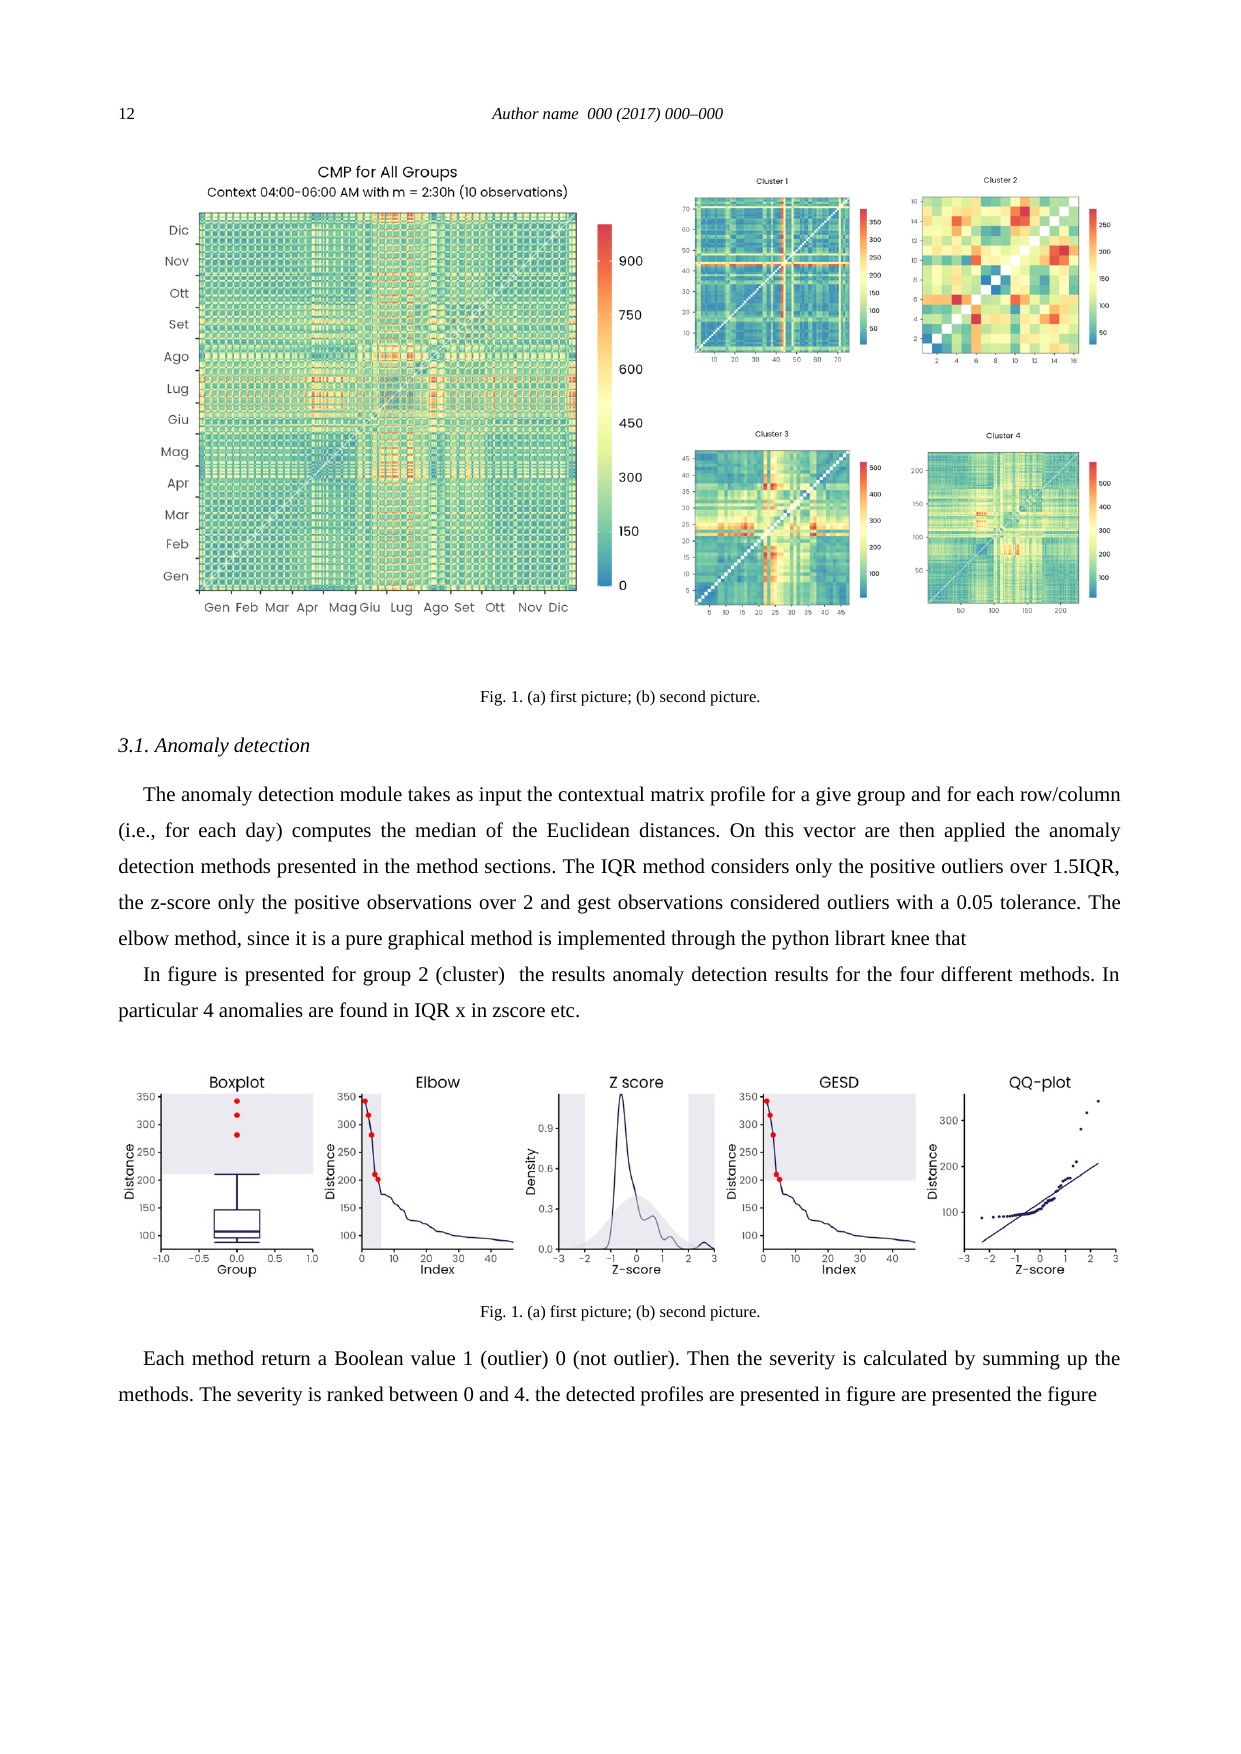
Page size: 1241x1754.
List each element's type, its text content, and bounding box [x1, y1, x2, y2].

text Fig. 1. (a) first picture; (b) second picture. [118, 686, 1122, 707]
text The anomaly detection module takes as input the contextual matrix profile for a give group and for each row/column (i.e., for each day) computes the median of the Euclidean distances. On this vector are then applied the anomaly detection methods presented in the method sections. The IQR method considers only the positive outliers over 1.5IQR, the z-score only the positive observations over 2 and gest observations considered outliers with a 0.05 tolerance. The elbow method, since it is a pure graphical method is implemented through the python librart knee that [118, 782, 1122, 950]
text In figure is presented for group 2 (cluster) the results anomaly detection results for the four different methods. In particular 4 anomalies are found in IQR x in zscore etc. [118, 962, 1122, 1022]
picture [118, 148, 1122, 654]
text Fig. 1. (a) first picture; (b) second picture. [118, 1300, 1122, 1321]
text Anomaly detection [118, 732, 1122, 757]
picture [118, 1070, 1122, 1280]
